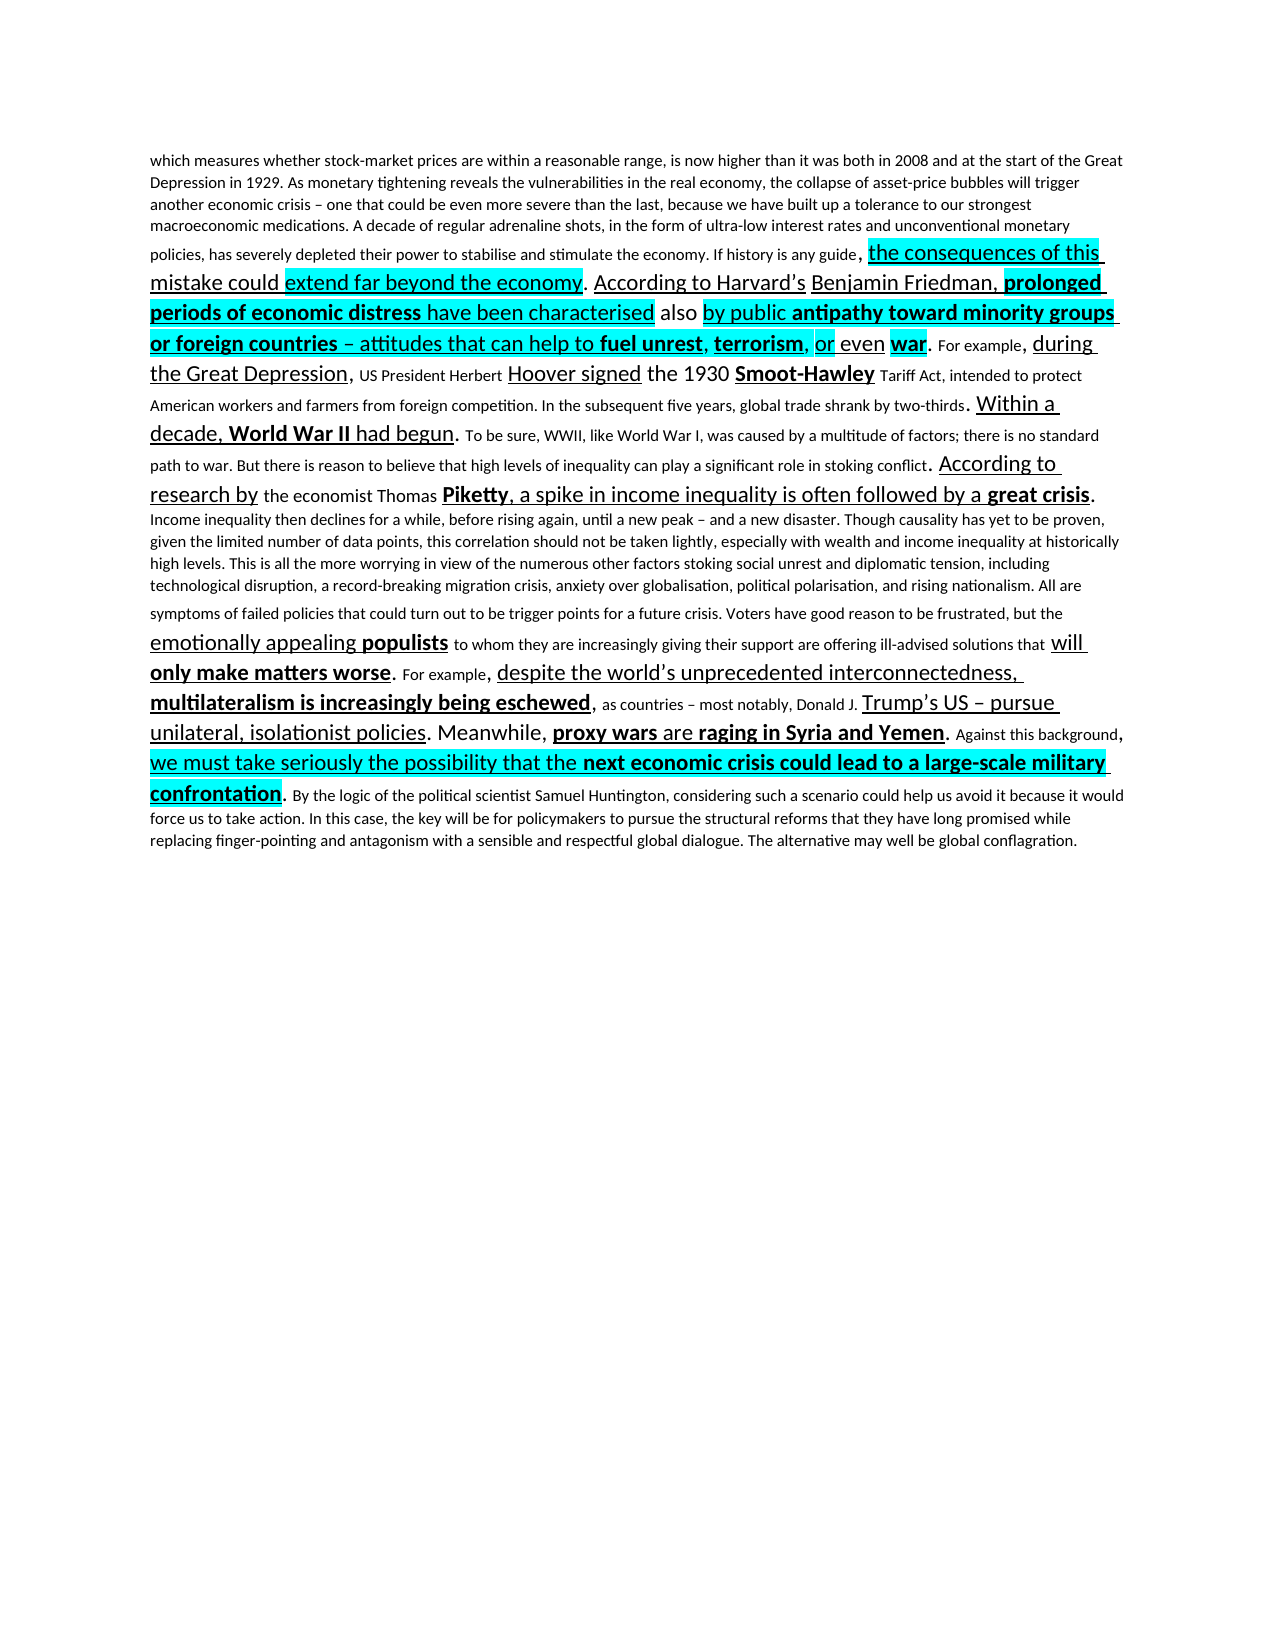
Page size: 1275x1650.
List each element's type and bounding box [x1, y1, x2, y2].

text [150, 150, 1125, 851]
